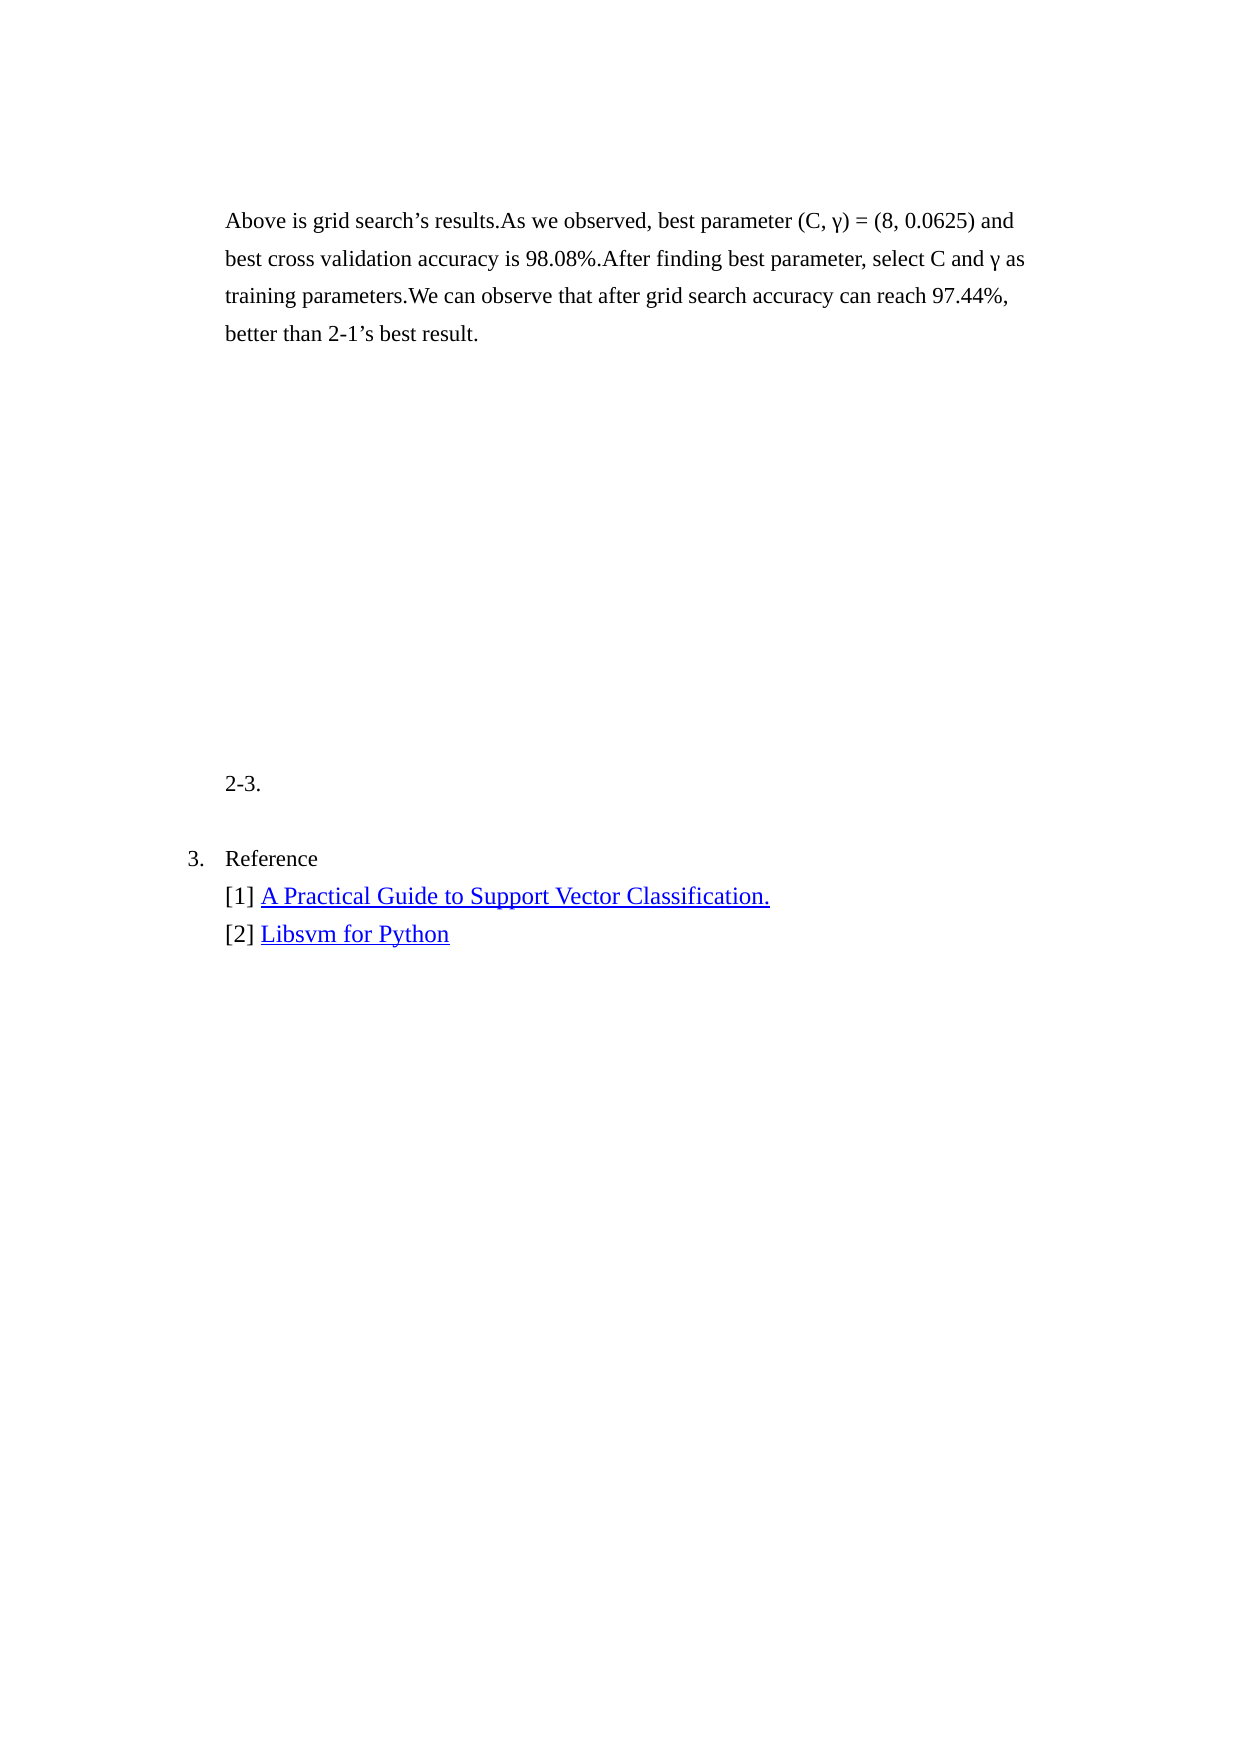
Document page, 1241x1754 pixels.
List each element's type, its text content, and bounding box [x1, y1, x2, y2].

list Above is grid search’s results.As we observed, best parameter (C, γ) = (8, 0.0625) and best cross validation accuracy is 98.08%.After finding best parameter, select C and γ as training parameters.We can observe that after grid search accuracy can reach 97.44%, better than 2-1’s best result. [225, 202, 1053, 352]
list [2] Libsvm for Python [225, 914, 1053, 952]
list [1] A Practical Guide to Support Vector Classification. [225, 877, 1053, 914]
list Reference [187, 839, 1053, 877]
list 2-3. [225, 764, 1053, 802]
